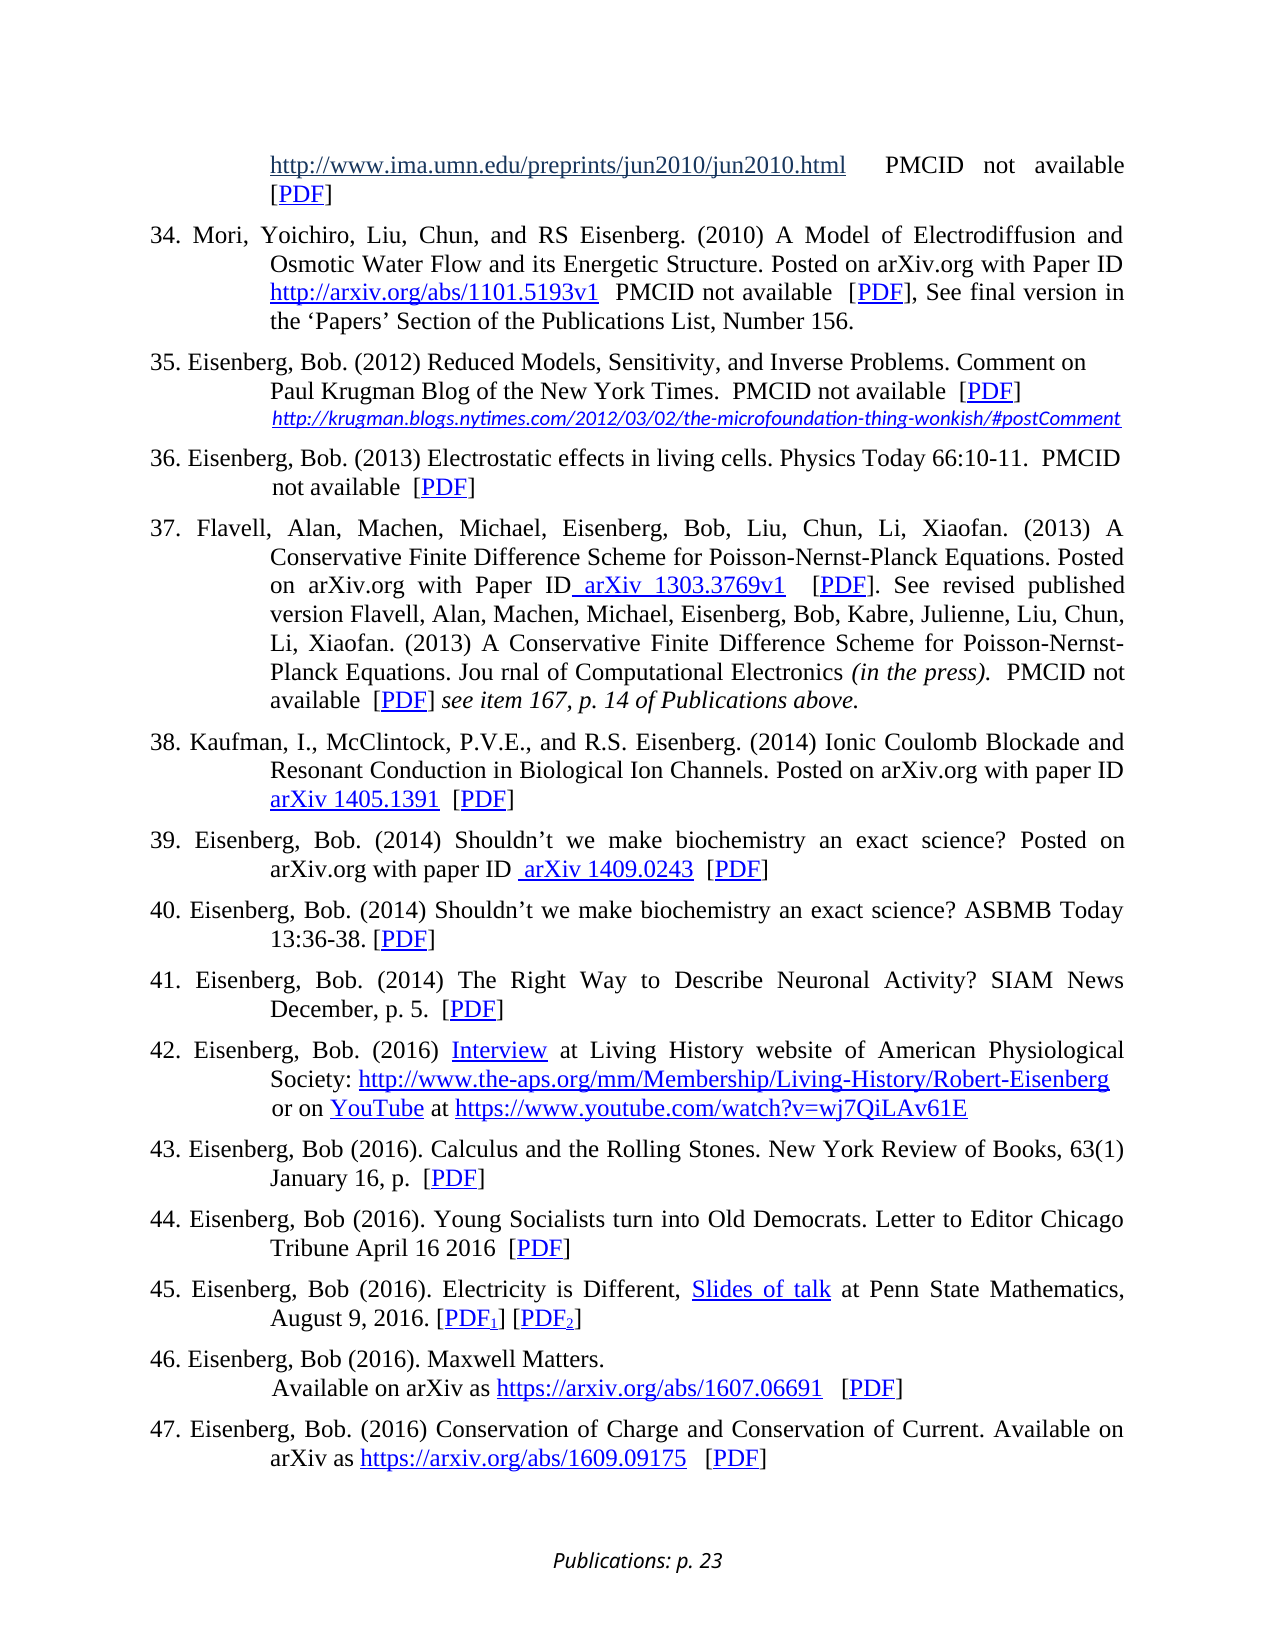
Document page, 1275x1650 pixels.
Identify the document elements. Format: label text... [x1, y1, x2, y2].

text 41. Eisenberg, Bob. (2014) The Right Way to Describe Neuronal Activity? SIAM News December, p. 5. [PDF] [150, 965, 1125, 1023]
text 35. Eisenberg, Bob. (2012) Reduced Models, Sensitivity, and Inverse Problems. Comment on Paul Krugman Blog of the New York Times. PMCID not available [PDF] [150, 347, 1125, 405]
text 38. Kaufman, I., McClintock, P.V.E., and R.S. Eisenberg. (2014) Ionic Coulomb Blockade and Resonant Conduction in Biological Ion Channels. Posted on arXiv.org with paper ID arXiv 1405.1391 [PDF] [150, 727, 1125, 813]
text http://krugman.blogs.nytimes.com/2012/03/02/the-microfoundation-thing-wonkish/#postComment [270, 405, 1125, 430]
text 37. Flavell, Alan, Machen, Michael, Eisenberg, Bob, Liu, Chun, Li, Xiaofan. (2013) A Conservative Finite Difference Scheme for Poisson-Nernst-Planck Equations. Posted on arXiv.org with Paper ID arXiv 1303.3769v1 [PDF]. See revised published version Flavell, Alan, Machen, Michael, Eisenberg, Bob, Kabre, Julienne, Liu, Chun, Li, Xiaofan. (2013) A Conservative Finite Difference Scheme for Poisson-Nernst-Planck Equations. Jou rnal of Computational Electronics (in the press). PMCID not available [PDF] see item 167, p. 14 of Publications above. [150, 513, 1125, 714]
text 42. Eisenberg, Bob. (2016) Interview at Living History website of American Physiological Society: http://www.the-aps.org/mm/Membership/Living-History/Robert-Eisenberg [150, 1035, 1125, 1093]
text 34. Mori, Yoichiro, Liu, Chun, and RS Eisenberg. (2010) A Model of Electrodiffusion and Osmotic Water Flow and its Energetic Structure. Posted on arXiv.org with Paper ID http://arxiv.org/abs/1101.5193v1 PMCID not available [PDF], See final version in the ‘Papers’ Section of the Publications List, Number 156. [150, 220, 1125, 335]
text Available on arXiv as https://arxiv.org/abs/1607.06691 [PDF] [271, 1373, 1125, 1402]
text 36. Eisenberg, Bob. (2013) Electrostatic effects in living cells. Physics Today 66:10-11. PMCID not available [PDF] [150, 443, 1125, 500]
text 46. Eisenberg, Bob (2016). Maxwell Matters. [150, 1344, 1125, 1373]
text 45. Eisenberg, Bob (2016). Electricity is Different, Slides of talk at Penn State Mathematics, August 9, 2016. [PDF1] [PDF2] [150, 1274, 1125, 1332]
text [150, 150, 1125, 207]
text 47. Eisenberg, Bob. (2016) Conservation of Charge and Conservation of Current. Available on arXiv as https://arxiv.org/abs/1609.09175 [PDF] [150, 1414, 1125, 1472]
text 39. Eisenberg, Bob. (2014) Shouldn’t we make biochemistry an exact science? Posted on arXiv.org with paper ID arXiv 1409.0243 [PDF] [150, 825, 1125, 883]
text 43. Eisenberg, Bob (2016). Calculus and the Rolling Stones. New York Review of Books, 63(1) January 16, p. [PDF] [150, 1134, 1125, 1192]
text 40. Eisenberg, Bob. (2014) Shouldn’t we make biochemistry an exact science? ASBMB Today 13:36-38. [PDF] [150, 895, 1125, 953]
text or on YouTube at https://www.youtube.com/watch?v=wj7QiLAv61E [271, 1093, 1125, 1122]
text 44. Eisenberg, Bob (2016). Young Socialists turn into Old Democrats. Letter to Editor Chicago Tribune April 16 2016 [PDF] [150, 1204, 1125, 1262]
